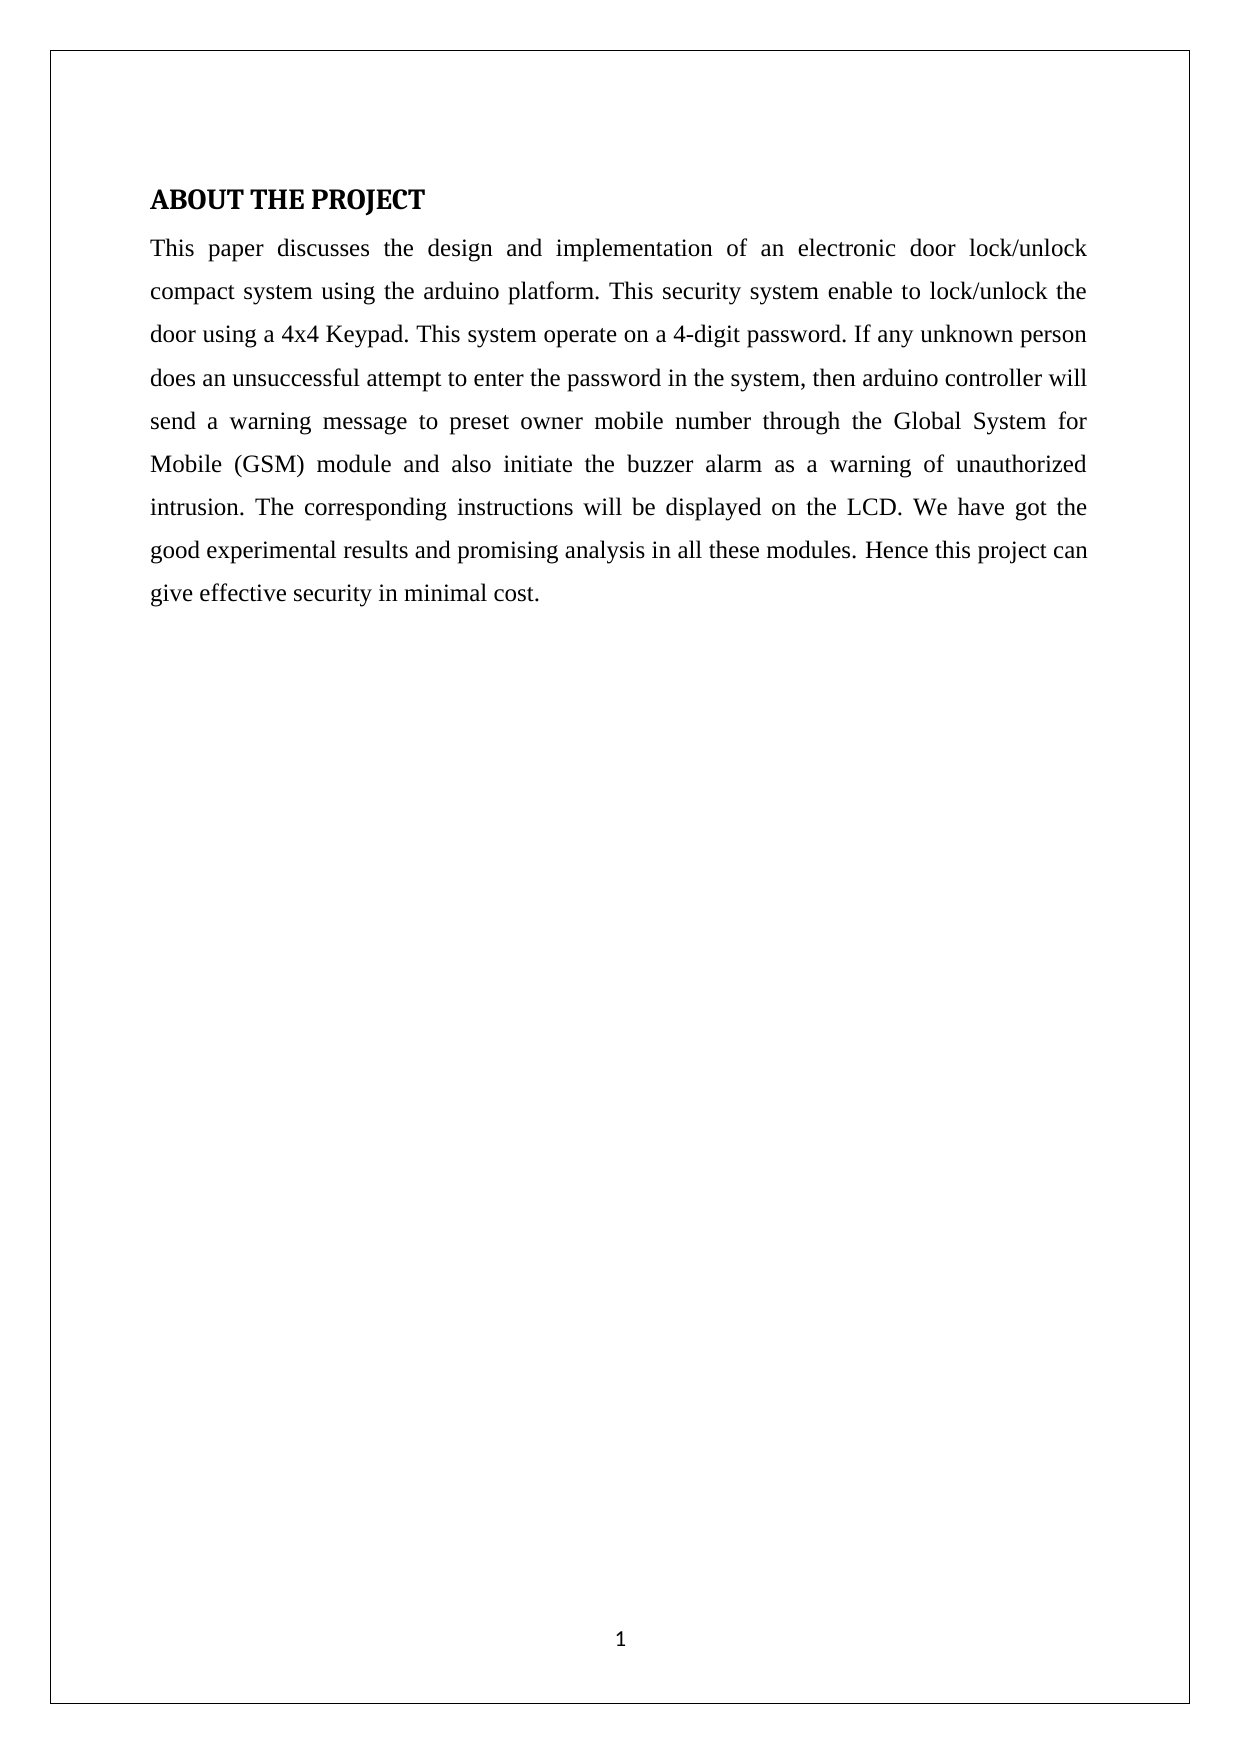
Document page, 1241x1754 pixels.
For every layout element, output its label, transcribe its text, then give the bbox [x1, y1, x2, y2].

subtitle ABOUT THE PROJECT [150, 183, 1090, 216]
text This paper discusses the design and implementation of an electronic door lock/unlock compact system using the arduino platform. This security system enable to lock/unlock the door using a 4x4 Keypad. This system operate on a 4-digit password. If any unknown person does an unsuccessful attempt to enter the password in the system, then arduino controller will send a warning message to preset owner mobile number through the Global System for Mobile (GSM) module and also initiate the buzzer alarm as a warning of unauthorized intrusion. The corresponding instructions will be displayed on the LCD. We have got the good experimental results and promising analysis in all these modules. Hence this project can give effective security in minimal cost. [150, 233, 1088, 607]
